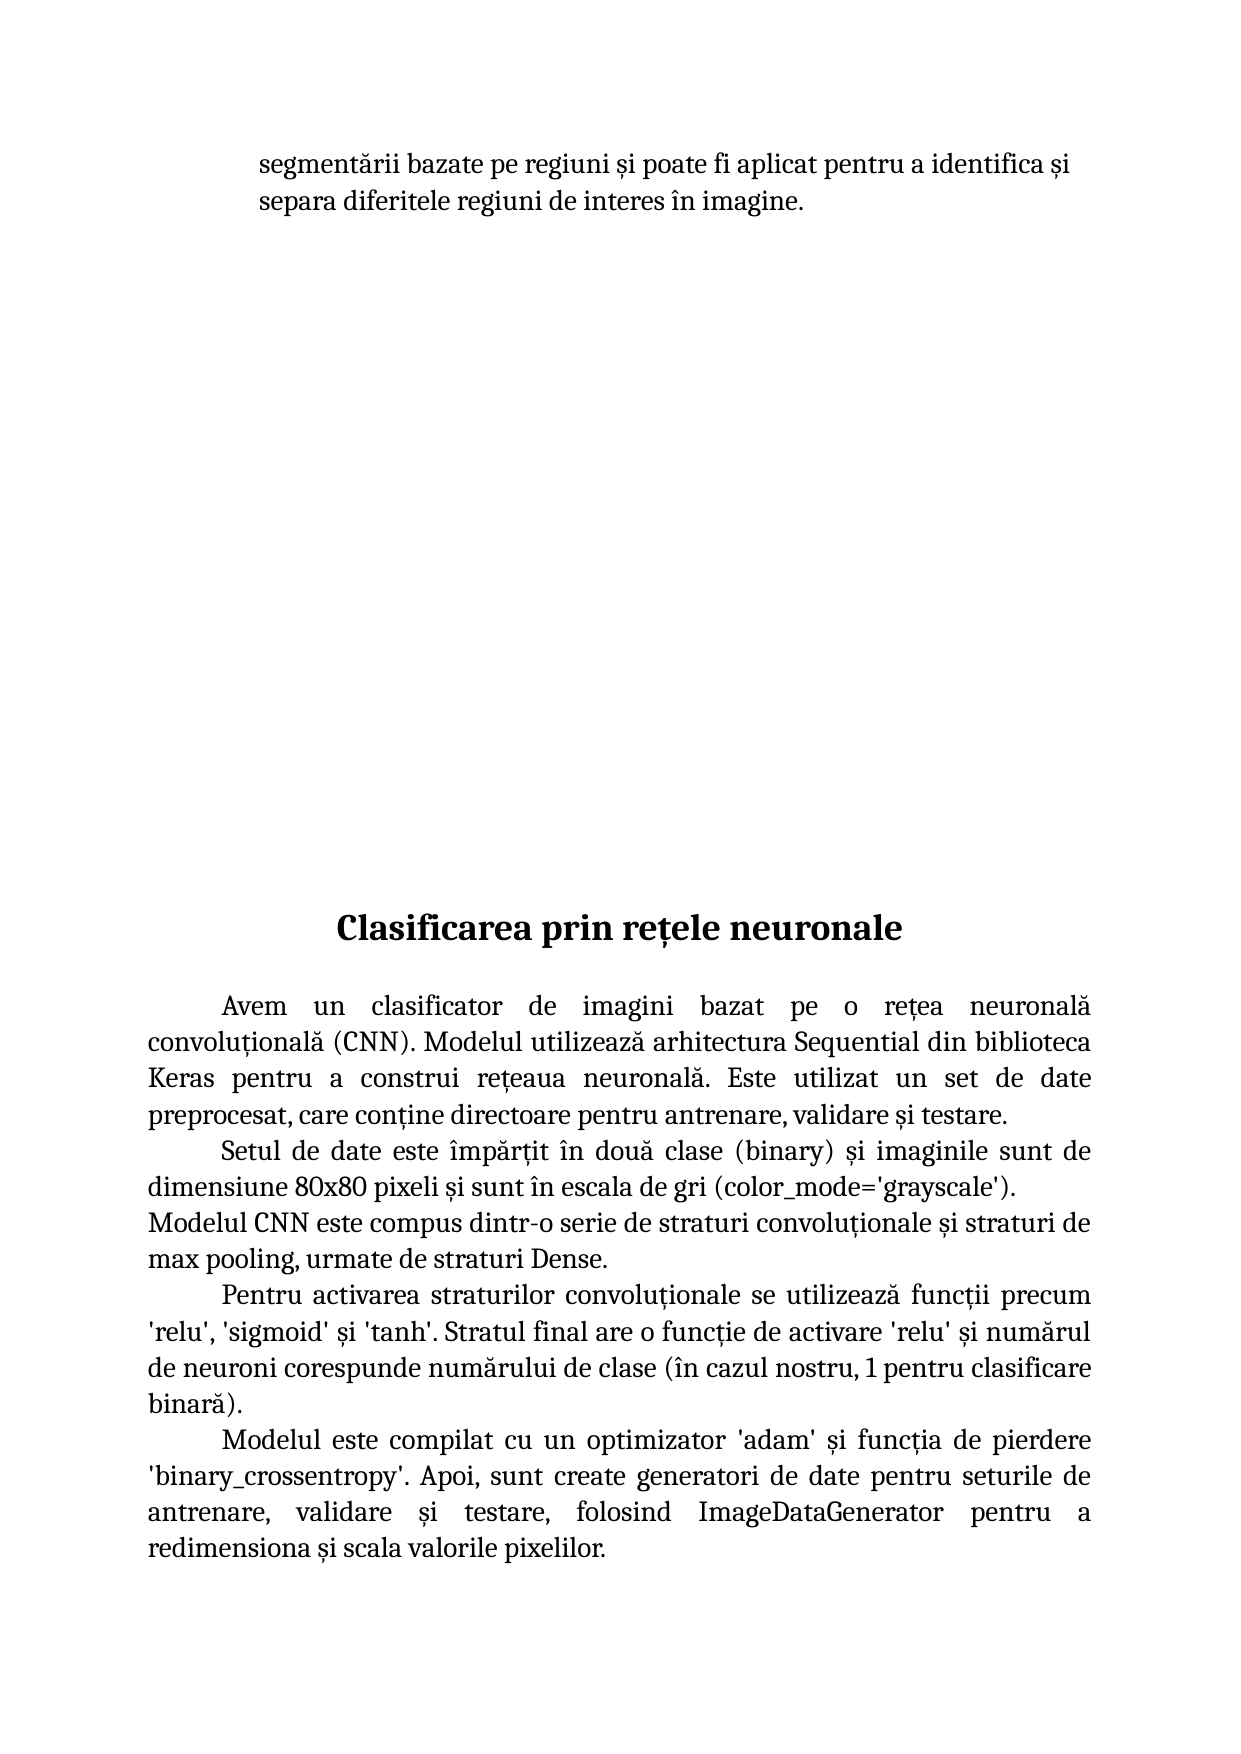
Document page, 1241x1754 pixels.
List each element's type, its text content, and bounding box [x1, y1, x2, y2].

text Pentru activarea straturilor convoluționale se utilizează funcții precum 'relu', 'sigmoid' și 'tanh'. Stratul final are o funcție de activare 'relu' și numărul de neuroni corespunde numărului de clase (în cazul nostru, 1 pentru clasificare binară). [148, 1278, 1093, 1421]
subtitle Clasificarea prin rețele neuronale [148, 907, 1093, 950]
text Avem un clasificator de imagini bazat pe o rețea neuronală convoluțională (CNN). Modelul utilizează arhitectura Sequential din biblioteca Keras pentru a construi rețeaua neuronală. Este utilizat un set de date preprocesat, care conține directoare pentru antrenare, validare și testare. [148, 989, 1093, 1131]
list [221, 148, 1093, 217]
text Modelul este compilat cu un optimizator 'adam' și funcția de pierdere 'binary_crossentropy'. Apoi, sunt create generatori de date pentru seturile de antrenare, validare și testare, folosind ImageDataGenerator pentru a redimensiona și scala valorile pixelilor. [148, 1423, 1093, 1565]
text Setul de date este împărțit în două clase (binary) și imaginile sunt de dimensiune 80x80 pixeli și sunt în escala de gri (color_mode='grayscale'). [148, 1134, 1093, 1204]
text Modelul CNN este compus dintr-o serie de straturi convoluționale și straturi de max pooling, urmate de straturi Dense. [148, 1206, 1093, 1276]
